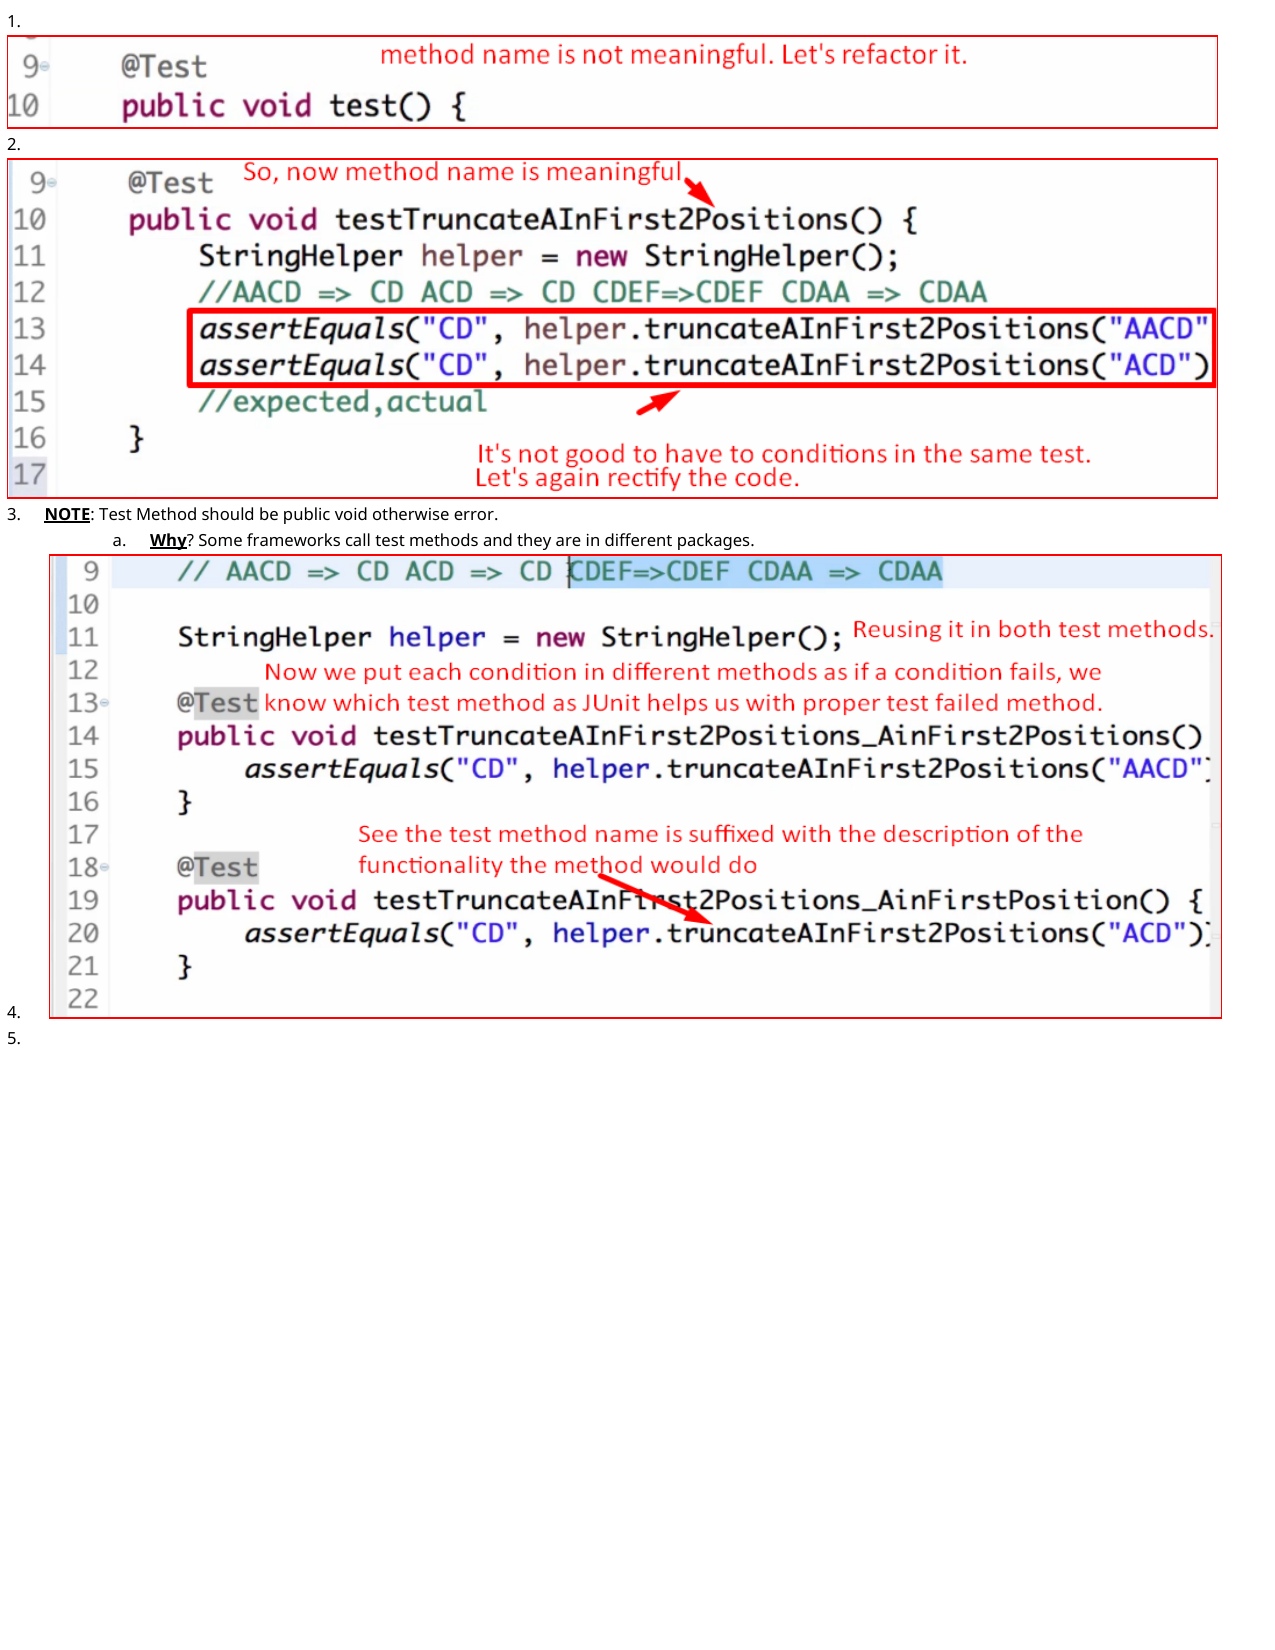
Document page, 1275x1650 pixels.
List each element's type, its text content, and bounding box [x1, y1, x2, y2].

list Why? Some frameworks call test methods and they are in different packages. [112, 528, 1255, 551]
list NOTE: Test Method should be public void otherwise error. [7, 502, 1255, 525]
picture [8, 160, 1217, 497]
picture [50, 556, 1221, 1017]
picture [8, 37, 1217, 127]
